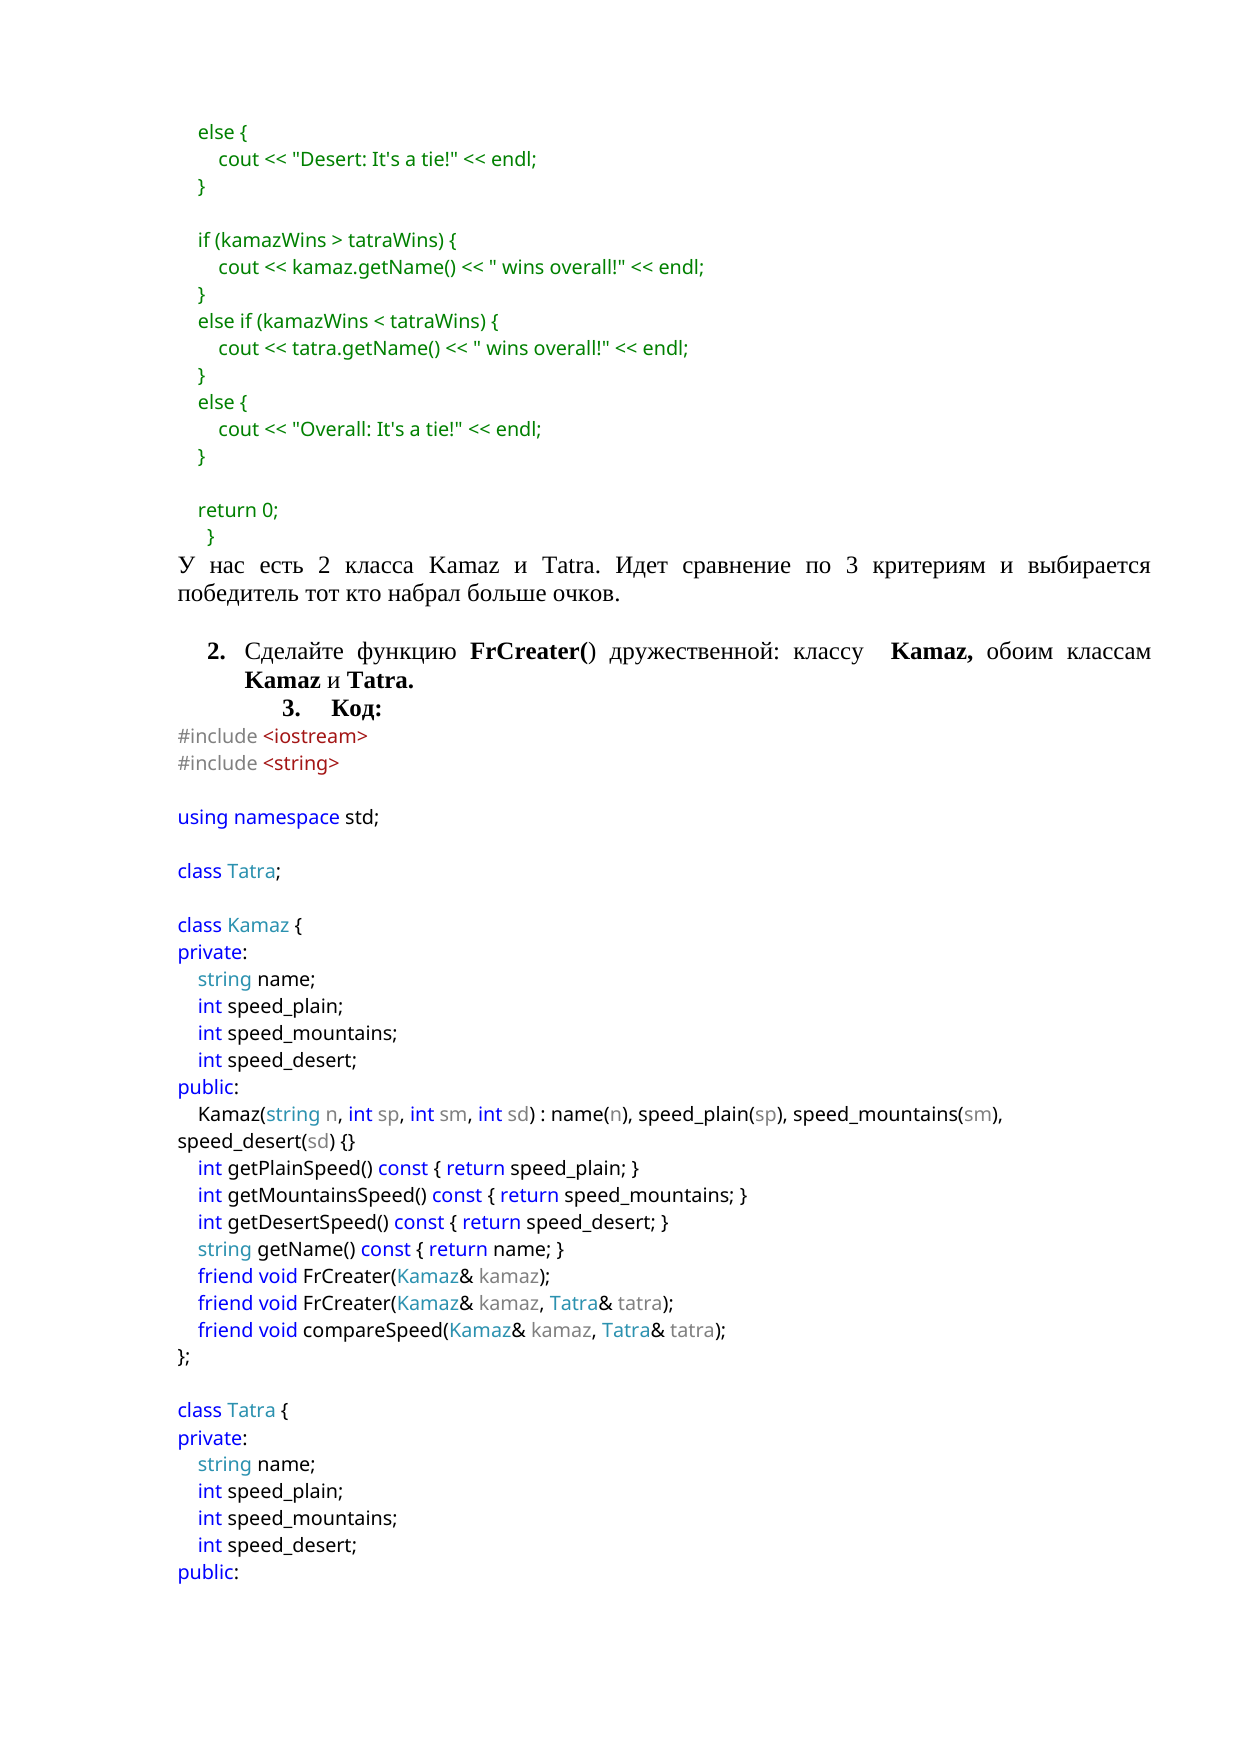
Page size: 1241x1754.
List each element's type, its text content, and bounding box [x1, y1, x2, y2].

text public: [177, 1559, 1152, 1586]
text public: [177, 1073, 1152, 1100]
text cout << "Desert: It's a tie!" << endl; [177, 145, 1152, 172]
text } [177, 361, 1152, 388]
text У нас есть 2 класса Kamaz и Tatra. Идет сравнение по 3 критериям и выбирается победитель тот кто набрал больше очков. [177, 550, 1152, 607]
text friend void FrCreater(Kamaz& kamaz, Tatra& tatra); [177, 1289, 1152, 1316]
text cout << "Overall: It's a tie!" << endl; [177, 415, 1152, 442]
text } [177, 172, 1152, 199]
text int getMountainsSpeed() const { return speed_mountains; } [177, 1181, 1152, 1208]
text #include <string> [177, 749, 1152, 776]
text private: [177, 1424, 1152, 1451]
text } [177, 523, 1152, 550]
text string name; [177, 965, 1152, 992]
text int speed_desert; [177, 1532, 1152, 1559]
text else { [177, 388, 1152, 415]
text int getDesertSpeed() const { return speed_desert; } [177, 1208, 1152, 1235]
text } [177, 280, 1152, 307]
text }; [177, 1343, 1152, 1370]
text int speed_desert; [177, 1046, 1152, 1073]
text class Tatra { [177, 1397, 1152, 1424]
text else { [177, 118, 1152, 145]
list Сделайте функцию FrCreater() дружественной: классу Kamaz, обоим классам Kamaz и Tatra. [207, 636, 1152, 693]
text int speed_plain; [177, 1478, 1152, 1505]
text cout << tatra.getName() << " wins overall!" << endl; [177, 334, 1152, 361]
text using namespace std; [177, 803, 1152, 830]
text else if (kamazWins < tatraWins) { [177, 307, 1152, 334]
list Код: [252, 693, 1152, 722]
text int speed_plain; [177, 992, 1152, 1019]
text int speed_mountains; [177, 1505, 1152, 1532]
text Kamaz(string n, int sp, int sm, int sd) : name(n), speed_plain(sp), speed_mountains(sm), speed_desert(sd) {} [177, 1100, 1152, 1154]
text string name; [177, 1451, 1152, 1478]
text #include <iostream> [177, 722, 1152, 749]
text friend void FrCreater(Kamaz& kamaz); [177, 1262, 1152, 1289]
text friend void compareSpeed(Kamaz& kamaz, Tatra& tatra); [177, 1316, 1152, 1343]
text string getName() const { return name; } [177, 1235, 1152, 1262]
text return 0; [177, 496, 1152, 523]
text int speed_mountains; [177, 1019, 1152, 1046]
text class Kamaz { [177, 911, 1152, 938]
text private: [177, 938, 1152, 965]
text } [177, 442, 1152, 469]
text class Tatra; [177, 857, 1152, 884]
text int getPlainSpeed() const { return speed_plain; } [177, 1154, 1152, 1181]
text cout << kamaz.getName() << " wins overall!" << endl; [177, 253, 1152, 280]
text if (kamazWins > tatraWins) { [177, 226, 1152, 253]
